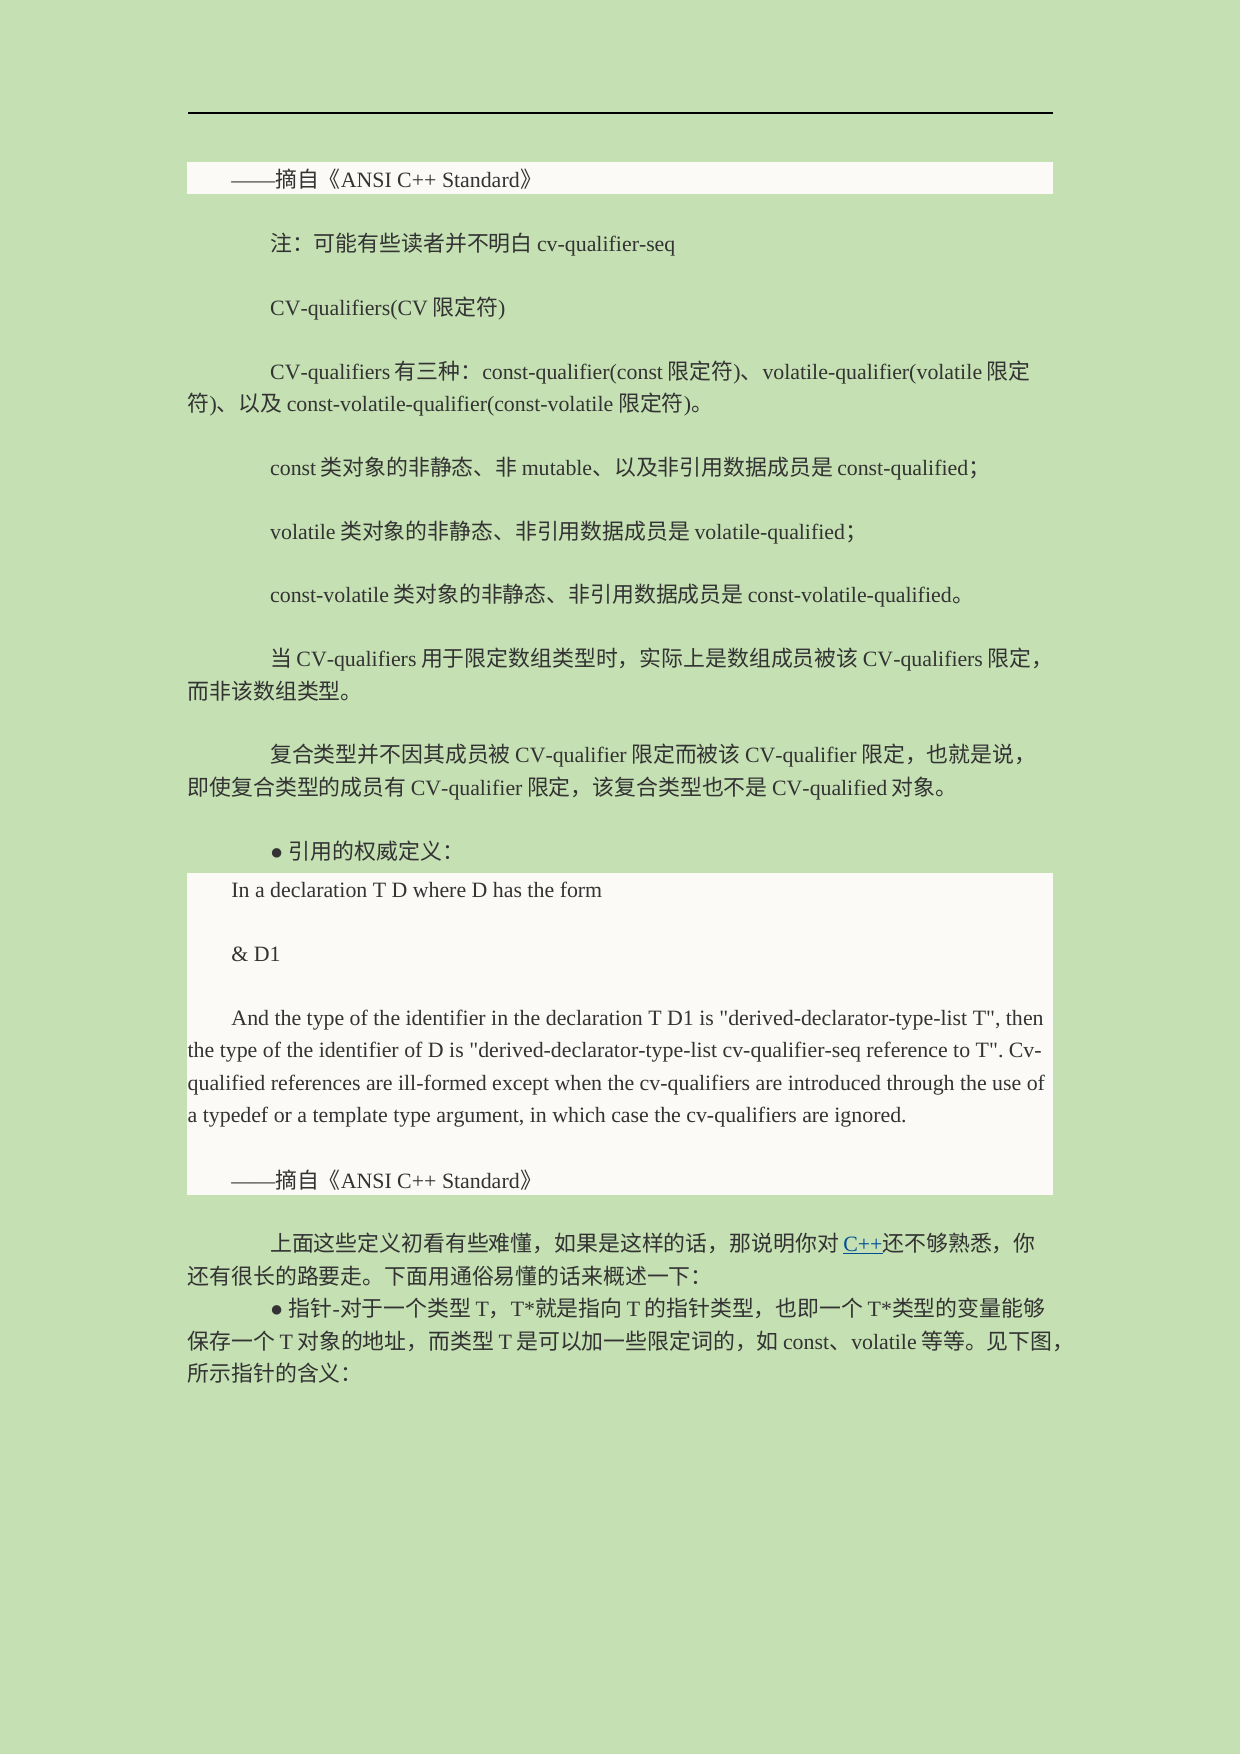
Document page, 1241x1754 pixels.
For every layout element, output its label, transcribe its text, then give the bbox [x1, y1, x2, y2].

text ——摘自《ANSI C++ Standard》 [187, 162, 1053, 194]
text volatile类对象的非静态、非引用数据成员是volatile-qualified； [187, 513, 1053, 546]
text 当CV-qualifiers用于限定数组类型时，实际上是数组成员被该CV-qualifiers限定，而非该数组类型。 [187, 641, 1053, 706]
text const类对象的非静态、非mutable、以及非引用数据成员是const-qualified； [187, 449, 1053, 482]
text And the type of the identifier in the declaration T D1 is "derived-declarator-type-list T", then the type of the identifier of D is "derived-declarator-type-list cv-qualifier-seq reference to T". Cv-qualified references are ill-formed except when the cv-qualifiers are introduced through the use of a typedef or a template type argument, in which case the cv-qualifiers are ignored. [187, 1001, 1053, 1131]
text CV-qualifiers有三种：const-qualifier(const限定符)、volatile-qualifier(volatile限定符)、以及const-volatile-qualifier(const-volatile限定符)。 [187, 353, 1053, 418]
text 上面这些定义初看有些难懂，如果是这样的话，那说明你对C++还不够熟悉，你还有很长的路要走。下面用通俗易懂的话来概述一下： [187, 1226, 1053, 1291]
text CV-qualifiers(CV限定符) [187, 289, 1053, 322]
text ——摘自《ANSI C++ Standard》 [187, 1162, 1053, 1195]
text ● 指针-对于一个类型T，T*就是指向T的指针类型，也即一个T*类型的变量能够保存一个T对象的地址，而类型T是可以加一些限定词的，如const、volatile等等。见下图，所示指针的含义： [187, 1291, 1053, 1388]
text & D1 [187, 937, 1053, 970]
text ● 引用的权威定义： [187, 833, 1053, 866]
text const-volatile类对象的非静态、非引用数据成员是const-volatile-qualified。 [187, 577, 1053, 609]
text In a declaration T D where D has the form [187, 873, 1053, 906]
text 复合类型并不因其成员被CV-qualifier限定而被该CV-qualifier限定，也就是说，即使复合类型的成员有CV-qualifier限定，该复合类型也不是CV-qualified对象。 [187, 737, 1053, 802]
text 注：可能有些读者并不明白cv-qualifier-seq [187, 226, 1053, 258]
